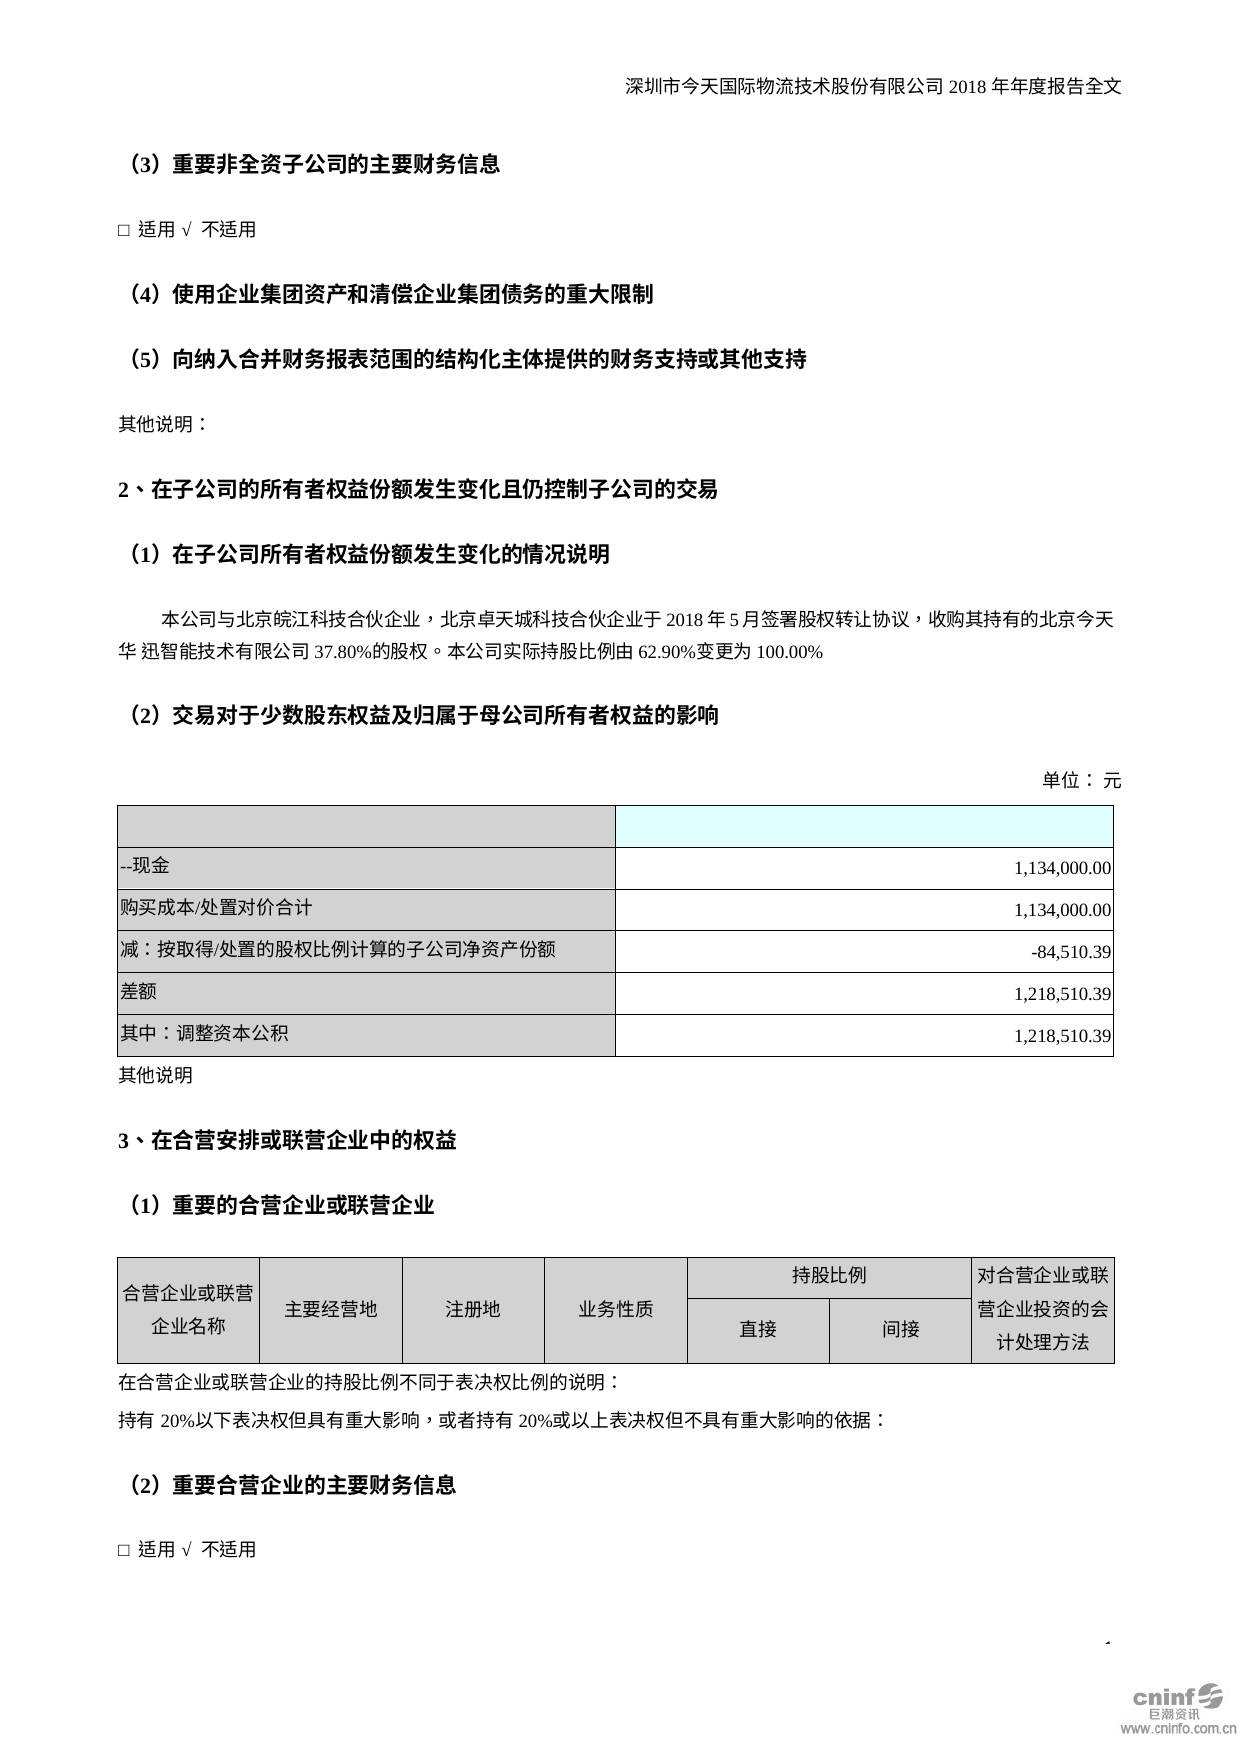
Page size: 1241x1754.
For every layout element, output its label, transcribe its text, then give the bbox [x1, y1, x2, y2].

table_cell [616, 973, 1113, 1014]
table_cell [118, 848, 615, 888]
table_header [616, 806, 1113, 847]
text 本公司与北京皖江科技合伙企业，北京卓天城科技合伙企业于2018年5月签署股权转让协议，收购其持有的北京今天华 迅智能技术有限公司37.80%的股权。本公司实际持股比例由62.90%变更为100.00% [118, 606, 1124, 664]
text 持有 20%以下表决权但具有重大影响，或者持有 20%或以上表决权但不具有重大影响的依据： [118, 1407, 1124, 1433]
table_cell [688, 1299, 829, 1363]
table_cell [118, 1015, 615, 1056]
text □ 适用 √ 不适用 [118, 1537, 1124, 1562]
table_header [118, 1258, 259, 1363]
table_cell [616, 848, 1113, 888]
text 其他说明： [118, 411, 1124, 436]
picture [1115, 1680, 1240, 1737]
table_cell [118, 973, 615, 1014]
subtitle （1）重要的合营企业或联营企业 [118, 1190, 1124, 1220]
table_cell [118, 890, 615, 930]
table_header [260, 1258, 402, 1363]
text 单位： 元 [118, 767, 1122, 793]
subtitle （3）重要非全资子公司的主要财务信息 [118, 149, 1124, 179]
subtitle （5）向纳入合并财务报表范围的结构化主体提供的财务支持或其他支持 [118, 344, 1124, 373]
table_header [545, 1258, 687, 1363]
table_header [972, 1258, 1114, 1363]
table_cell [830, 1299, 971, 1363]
subtitle （2）交易对于少数股东权益及归属于母公司所有者权益的影响 [118, 701, 1124, 730]
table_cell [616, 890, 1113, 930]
subtitle （2）重要合营企业的主要财务信息 [118, 1469, 1124, 1499]
subtitle （1）在子公司所有者权益份额发生变化的情况说明 [118, 539, 1124, 569]
text 在合营企业或联营企业的持股比例不同于表决权比例的说明： [118, 1369, 1124, 1395]
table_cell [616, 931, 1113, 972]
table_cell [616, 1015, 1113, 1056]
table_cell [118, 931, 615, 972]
subtitle 3、在合营安排或联营企业中的权益 [118, 1125, 1124, 1155]
subtitle （4）使用企业集团资产和清偿企业集团债务的重大限制 [118, 279, 1124, 309]
text 其他说明 [118, 1062, 1124, 1088]
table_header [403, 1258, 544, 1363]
text □ 适用 √ 不适用 [118, 216, 1124, 242]
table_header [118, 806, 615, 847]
subtitle 2、在子公司的所有者权益份额发生变化且仍控制子公司的交易 [118, 474, 1124, 504]
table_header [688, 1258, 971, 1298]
